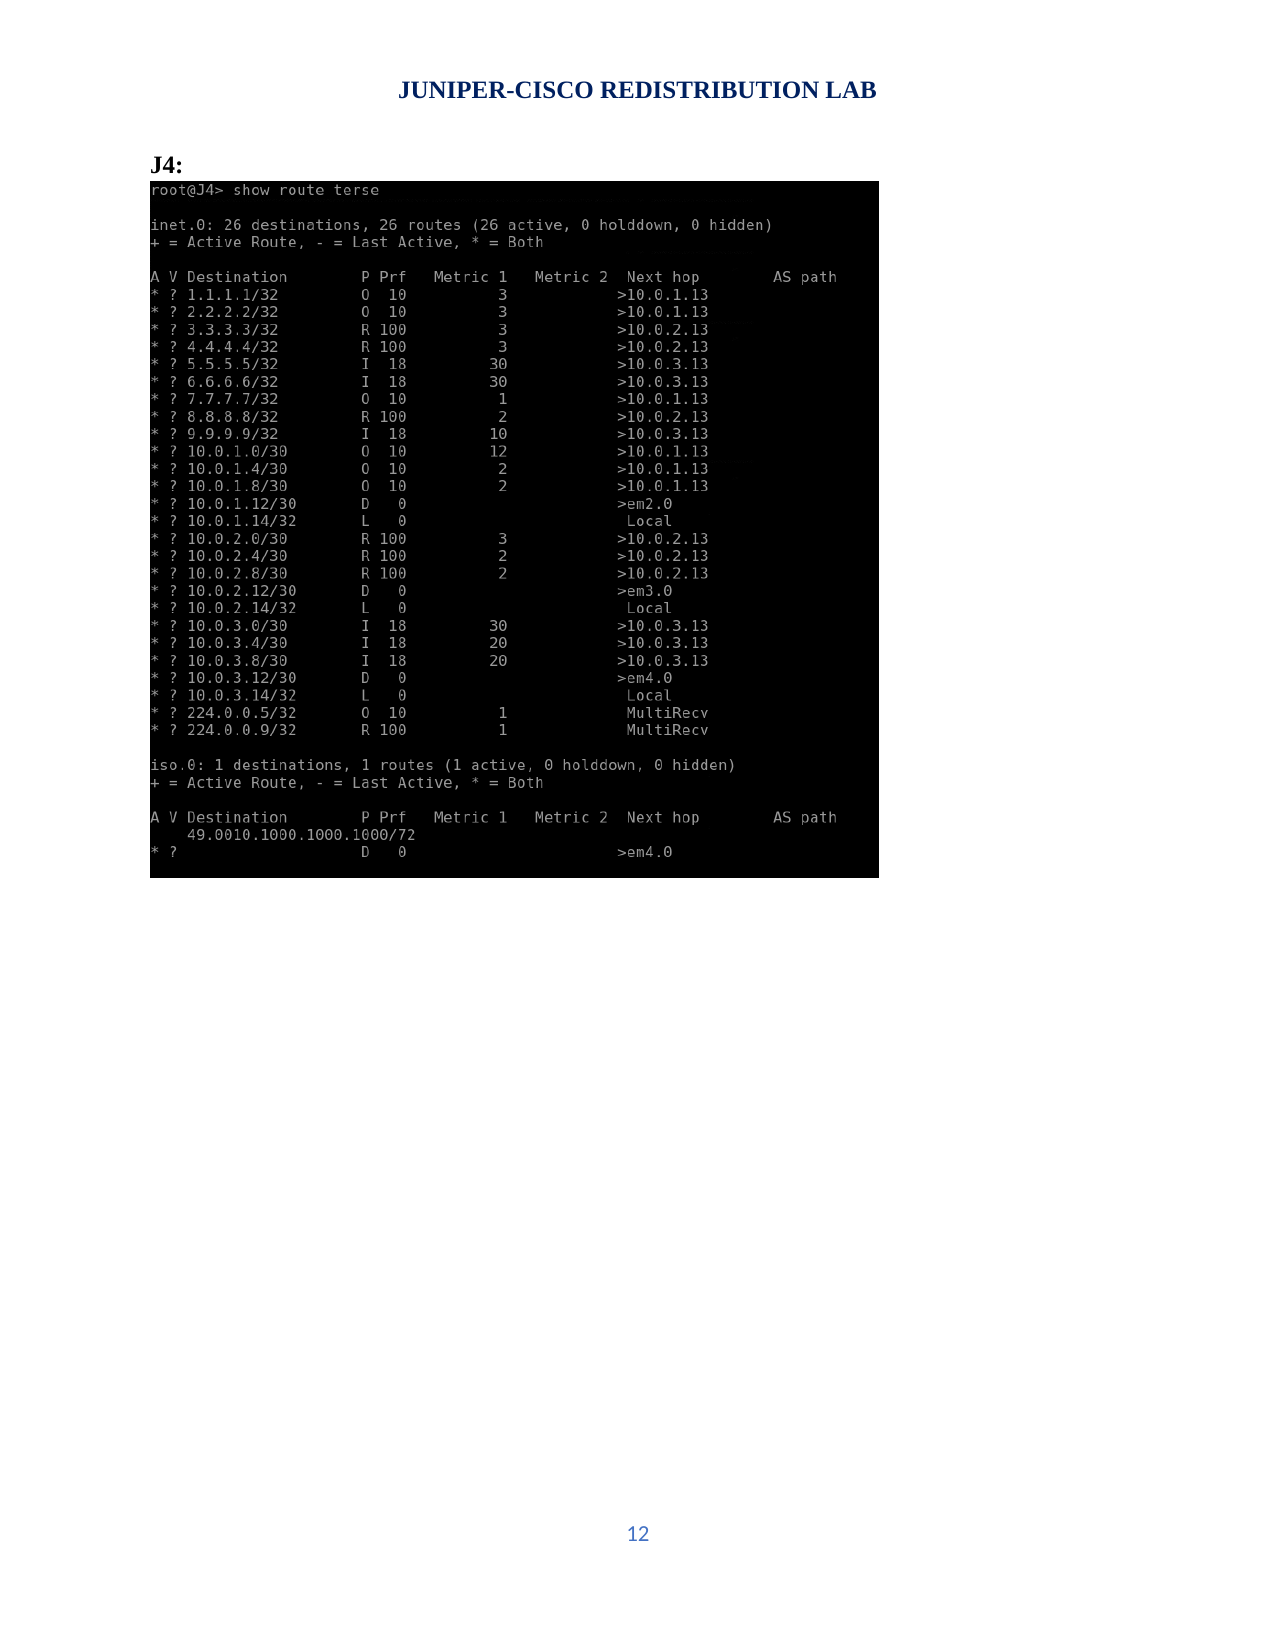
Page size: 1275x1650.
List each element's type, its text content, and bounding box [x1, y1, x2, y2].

picture [150, 181, 879, 878]
